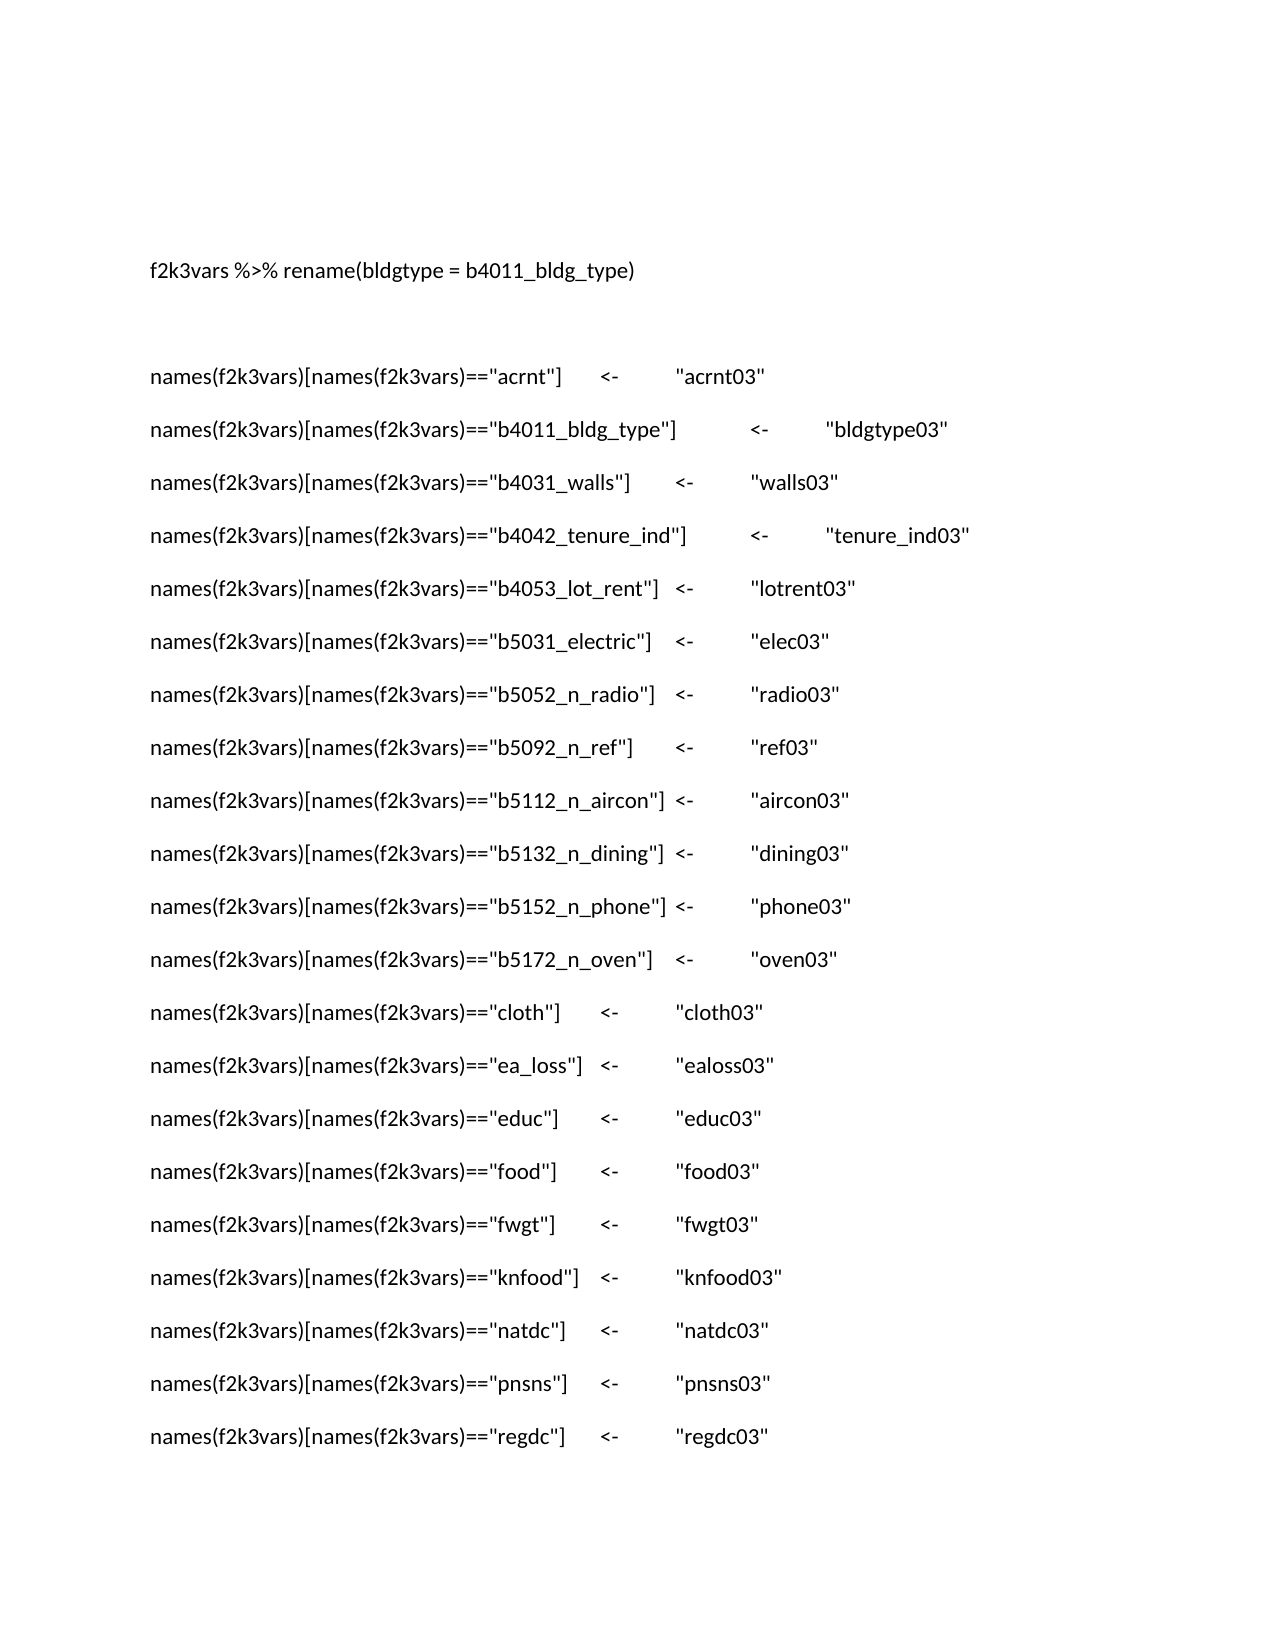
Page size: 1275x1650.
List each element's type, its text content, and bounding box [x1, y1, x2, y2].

text names(f2k3vars)[names(f2k3vars)=="pnsns"] <- "pnsns03" [150, 1369, 1125, 1397]
text names(f2k3vars)[names(f2k3vars)=="b4042_tenure_ind"] <- "tenure_ind03" [150, 521, 1125, 549]
text names(f2k3vars)[names(f2k3vars)=="knfood"] <- "knfood03" [150, 1263, 1125, 1291]
text names(f2k3vars)[names(f2k3vars)=="b5031_electric"] <- "elec03" [150, 627, 1125, 655]
text names(f2k3vars)[names(f2k3vars)=="b4031_walls"] <- "walls03" [150, 468, 1125, 496]
text names(f2k3vars)[names(f2k3vars)=="cloth"] <- "cloth03" [150, 998, 1125, 1026]
text f2k3vars %>% rename(bldgtype = b4011_bldg_type) [150, 256, 1125, 284]
text names(f2k3vars)[names(f2k3vars)=="educ"] <- "educ03" [150, 1104, 1125, 1132]
text names(f2k3vars)[names(f2k3vars)=="b4053_lot_rent"] <- "lotrent03" [150, 574, 1125, 602]
text names(f2k3vars)[names(f2k3vars)=="regdc"] <- "regdc03" [150, 1422, 1125, 1451]
text names(f2k3vars)[names(f2k3vars)=="acrnt"] <- "acrnt03" [150, 362, 1125, 390]
text names(f2k3vars)[names(f2k3vars)=="food"] <- "food03" [150, 1157, 1125, 1185]
text names(f2k3vars)[names(f2k3vars)=="fwgt"] <- "fwgt03" [150, 1210, 1125, 1238]
text names(f2k3vars)[names(f2k3vars)=="b5152_n_phone"] <- "phone03" [150, 892, 1125, 920]
text names(f2k3vars)[names(f2k3vars)=="natdc"] <- "natdc03" [150, 1316, 1125, 1344]
text names(f2k3vars)[names(f2k3vars)=="ea_loss"] <- "ealoss03" [150, 1051, 1125, 1079]
text names(f2k3vars)[names(f2k3vars)=="b5052_n_radio"] <- "radio03" [150, 680, 1125, 708]
text names(f2k3vars)[names(f2k3vars)=="b5112_n_aircon"] <- "aircon03" [150, 786, 1125, 814]
text names(f2k3vars)[names(f2k3vars)=="b5132_n_dining"] <- "dining03" [150, 839, 1125, 867]
text names(f2k3vars)[names(f2k3vars)=="b5172_n_oven"] <- "oven03" [150, 945, 1125, 973]
text names(f2k3vars)[names(f2k3vars)=="b5092_n_ref"] <- "ref03" [150, 733, 1125, 761]
text names(f2k3vars)[names(f2k3vars)=="b4011_bldg_type"] <- "bldgtype03" [150, 415, 1125, 443]
